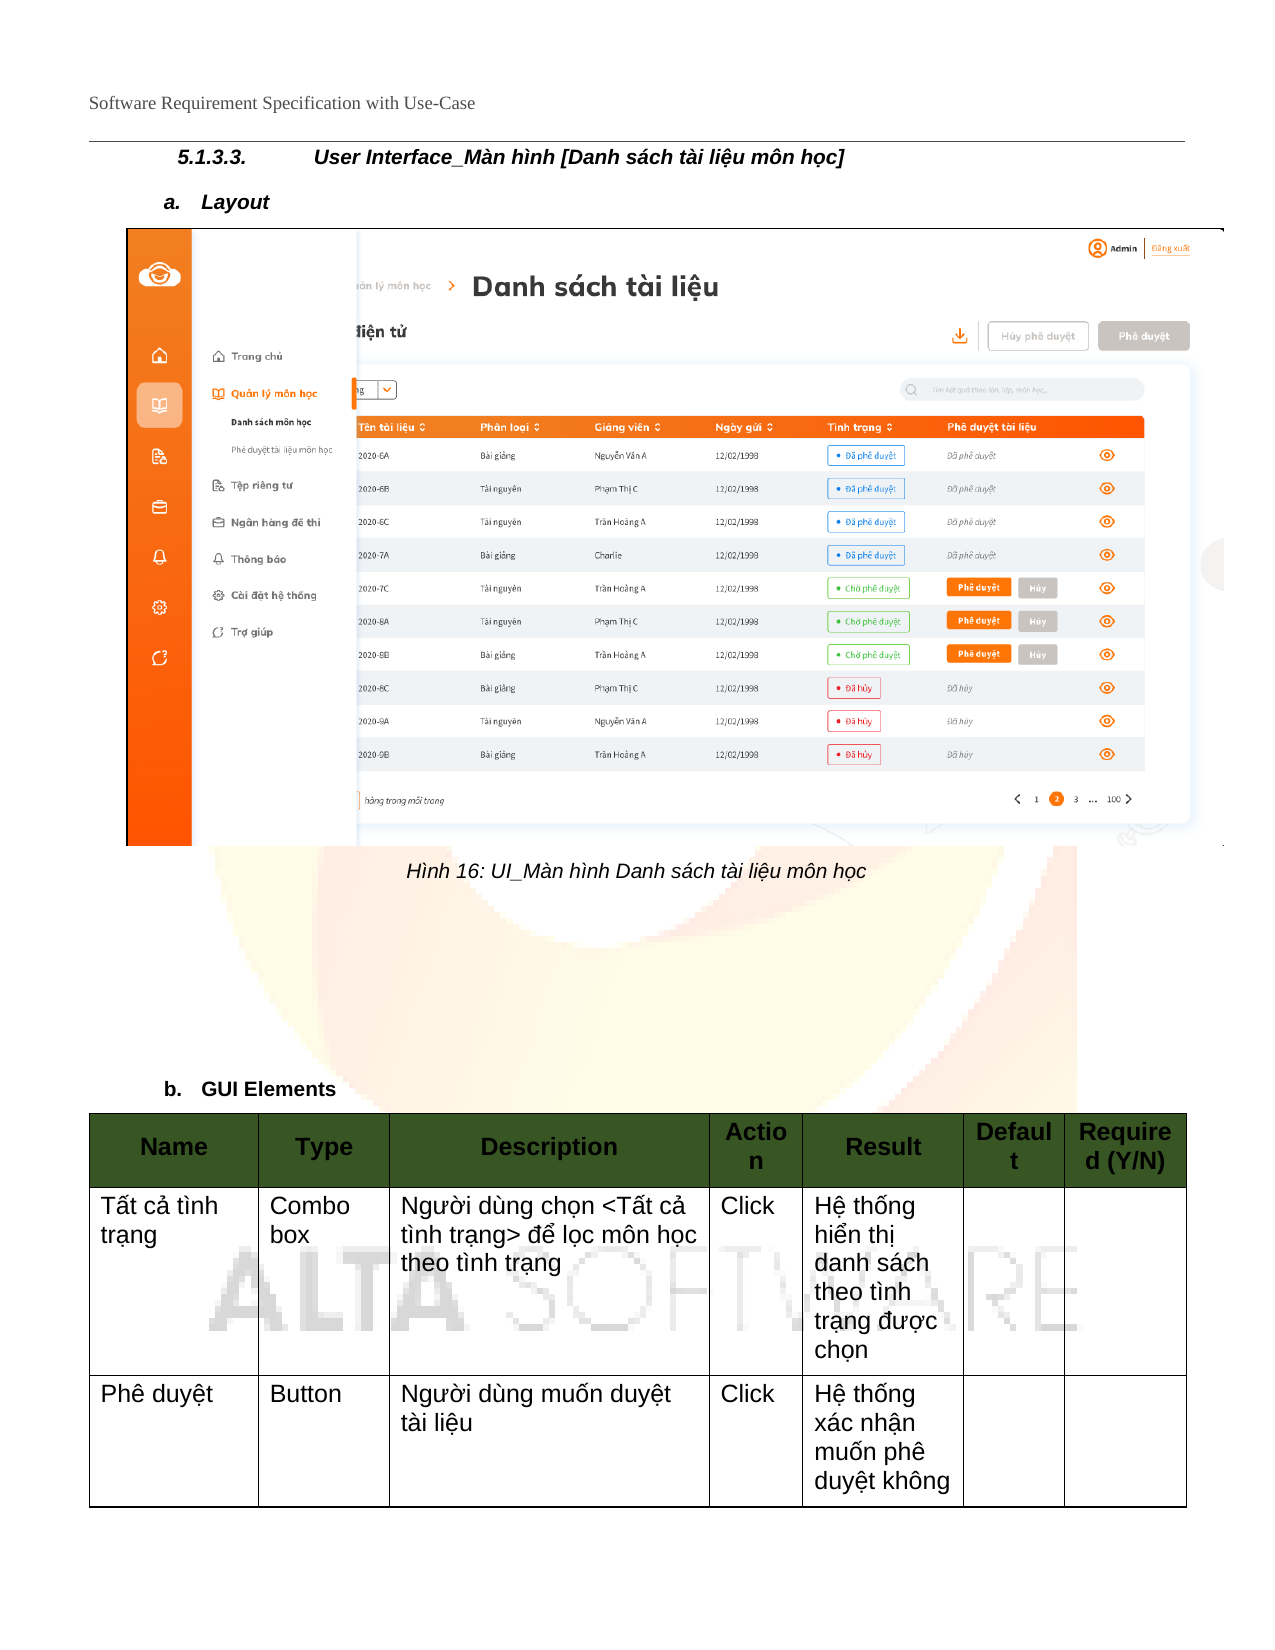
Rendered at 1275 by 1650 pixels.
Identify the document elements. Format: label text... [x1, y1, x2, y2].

table_cell [964, 1376, 1064, 1506]
table_cell Button [259, 1376, 389, 1506]
table_cell Hệ thống xác nhận muốn phê duyệt không [803, 1376, 963, 1506]
picture [126, 228, 1224, 846]
table_cell [964, 1188, 1064, 1375]
table_header Result [803, 1114, 963, 1187]
table_cell [1065, 1376, 1186, 1506]
table_cell Hệ thống hiển thị danh sách theo tình trạng được chọn [803, 1188, 963, 1375]
table_cell Click [710, 1376, 802, 1506]
subtitle GUI Elements [163, 1077, 1186, 1101]
text Hình 16: UI_Màn hình Danh sách tài liệu môn học [88, 858, 1186, 882]
table_header Type [259, 1114, 389, 1187]
subtitle User Interface_Màn hình [Danh sách tài liệu môn học] [177, 145, 1186, 169]
subtitle Layout [163, 190, 1186, 214]
table_header Name [90, 1114, 258, 1187]
table_header Default [964, 1114, 1064, 1187]
table_header Description [390, 1114, 709, 1187]
table_cell Combo box [259, 1188, 389, 1375]
table_header Action [710, 1114, 802, 1187]
table_cell Người dùng muốn duyệt tài liệu [390, 1376, 709, 1506]
table_cell Click [710, 1188, 802, 1375]
table_header Required (Y/N) [1065, 1114, 1186, 1187]
table_cell Người dùng chọn <Tất cả tình trạng> để lọc môn học theo tình trạng [390, 1188, 709, 1375]
table_cell Phê duyệt [90, 1376, 258, 1506]
table_cell Tất cả tình trạng [90, 1188, 258, 1375]
table_cell [1065, 1188, 1186, 1375]
